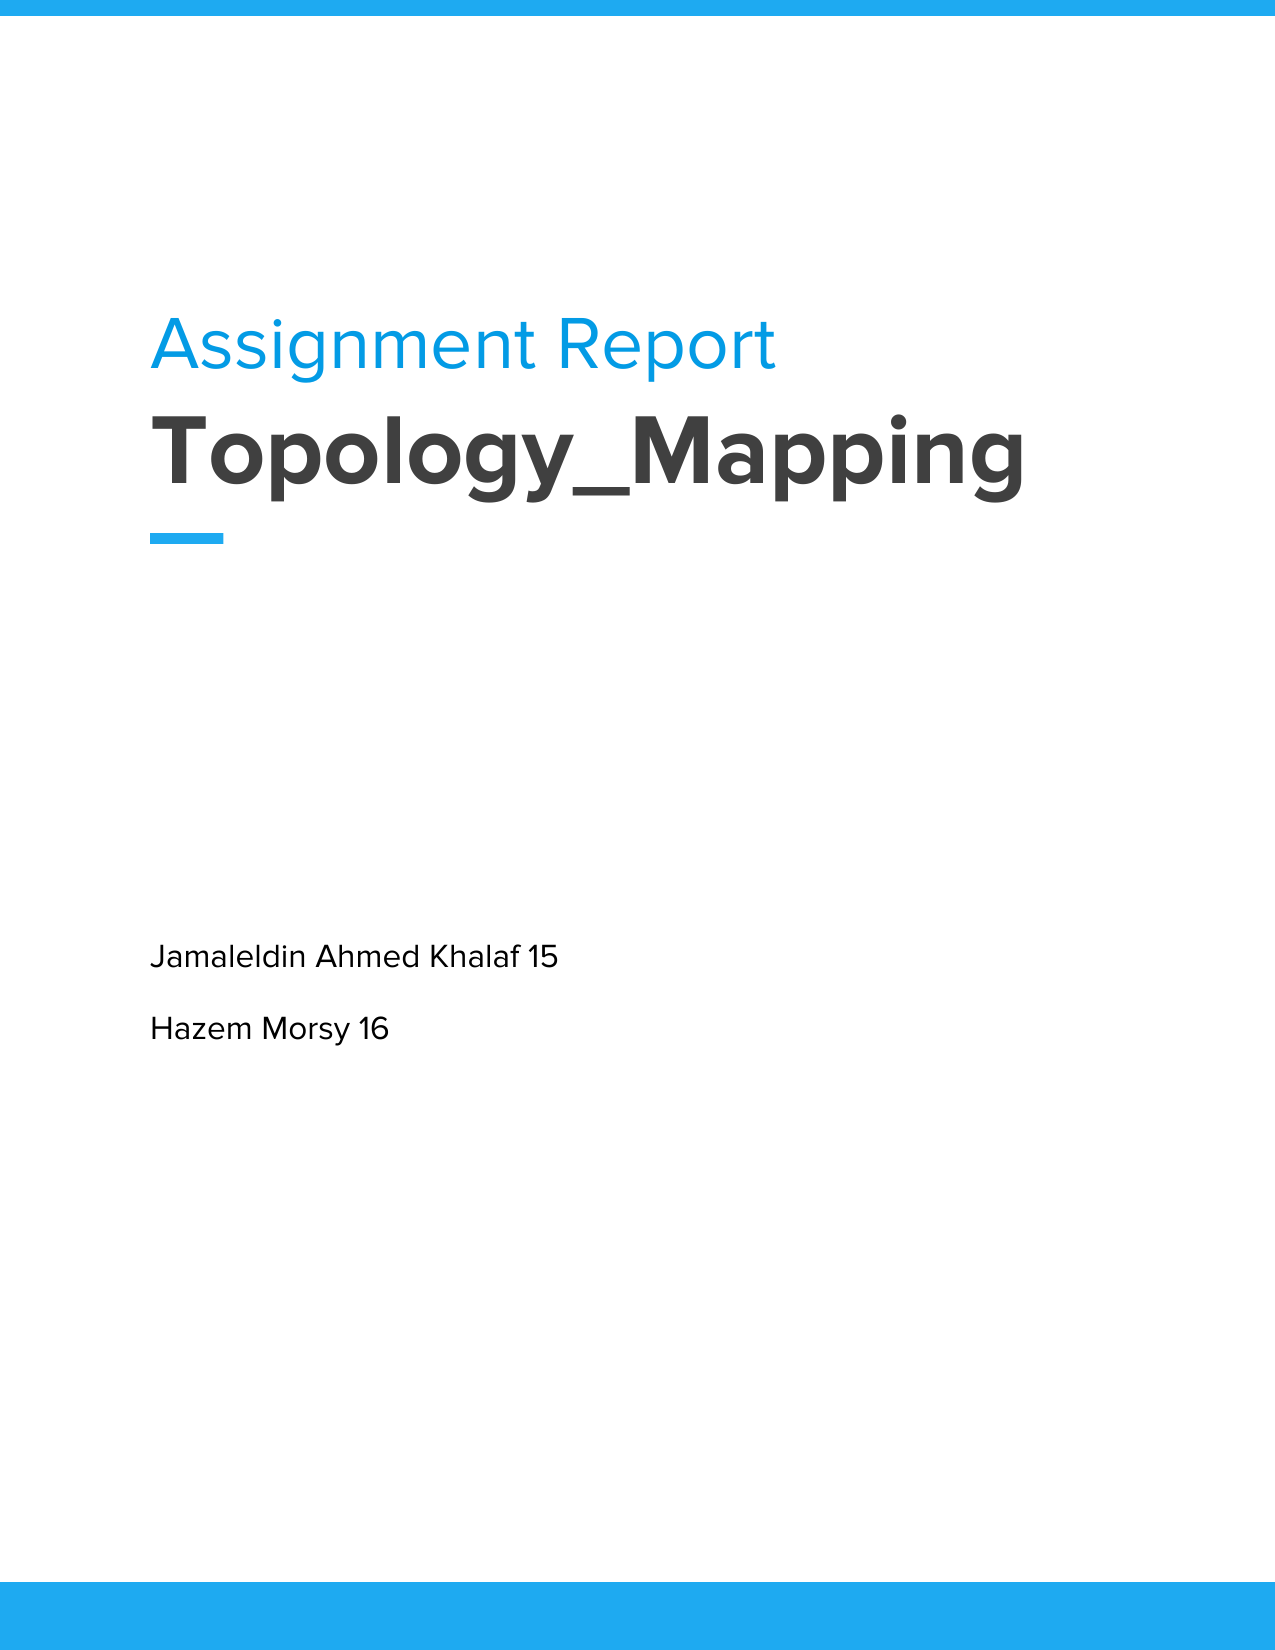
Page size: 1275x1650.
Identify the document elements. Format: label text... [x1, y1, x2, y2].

picture [0, 0, 1275, 16]
picture [150, 533, 224, 544]
picture [0, 1582, 1275, 1650]
text Hazem Morsy 16 [150, 1008, 1125, 1049]
title Assignment Report Topology_Mapping [150, 300, 1125, 513]
text Jamaleldin Ahmed Khalaf 15 [150, 937, 1125, 977]
